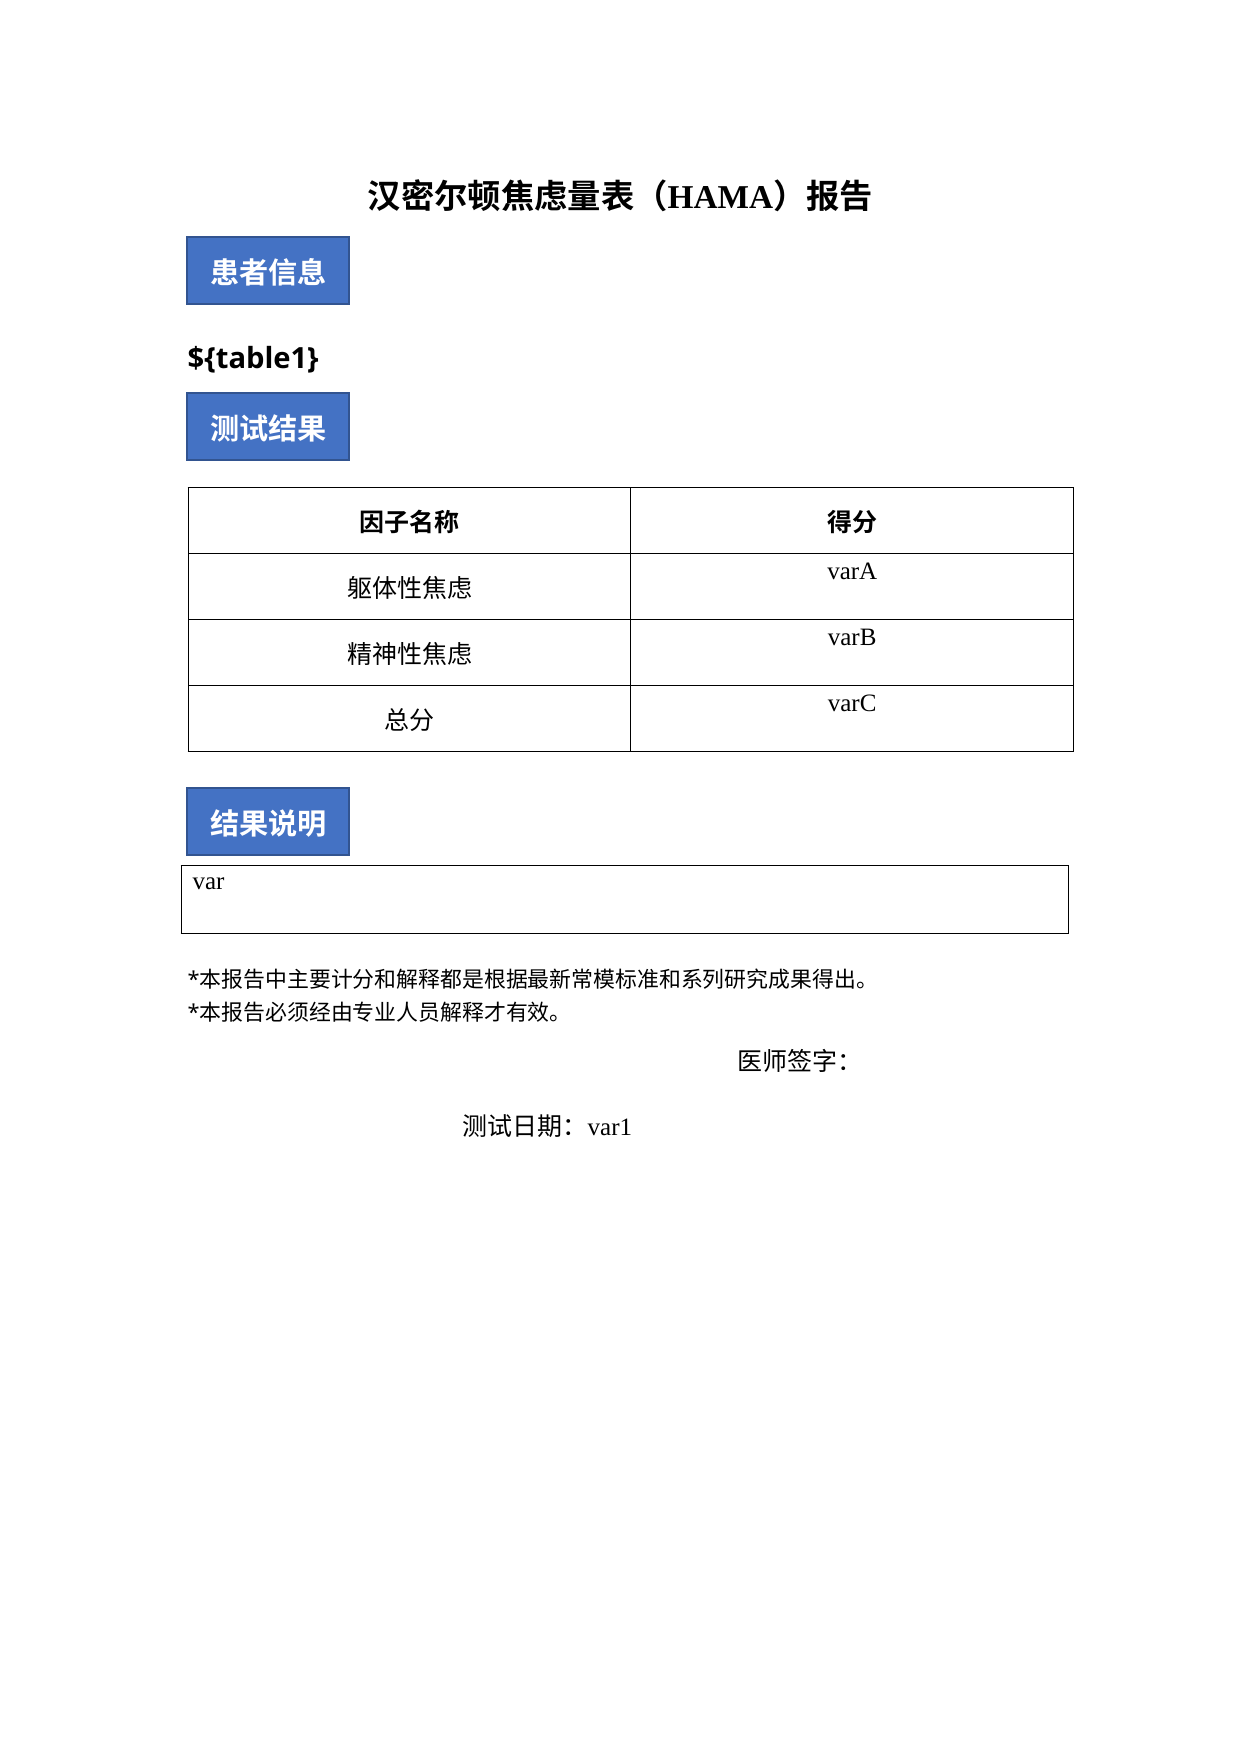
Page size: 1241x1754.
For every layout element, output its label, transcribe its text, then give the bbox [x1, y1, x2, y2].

table_cell 精神性焦虑 [189, 620, 630, 685]
text ${table1} [187, 324, 1053, 389]
table_header 得分 [631, 488, 1073, 553]
table_header 因子名称 [189, 488, 630, 553]
text 汉密尔顿焦虑量表（HAMA）报告 [187, 162, 1053, 227]
text 测试日期：var1 [187, 1092, 1053, 1157]
table_cell varA [631, 554, 1073, 619]
table_cell varB [631, 620, 1073, 685]
table_cell 躯体性焦虑 [189, 554, 630, 619]
table_cell varC [631, 686, 1073, 751]
text *本报告必须经由专业人员解释才有效。 [187, 994, 1053, 1027]
table_cell 总分 [189, 686, 630, 751]
text *本报告中主要计分和解释都是根据最新常模标准和系列研究成果得出。 [187, 934, 1053, 994]
text 医师签字： [187, 1027, 1053, 1092]
table_header var [182, 866, 1068, 933]
